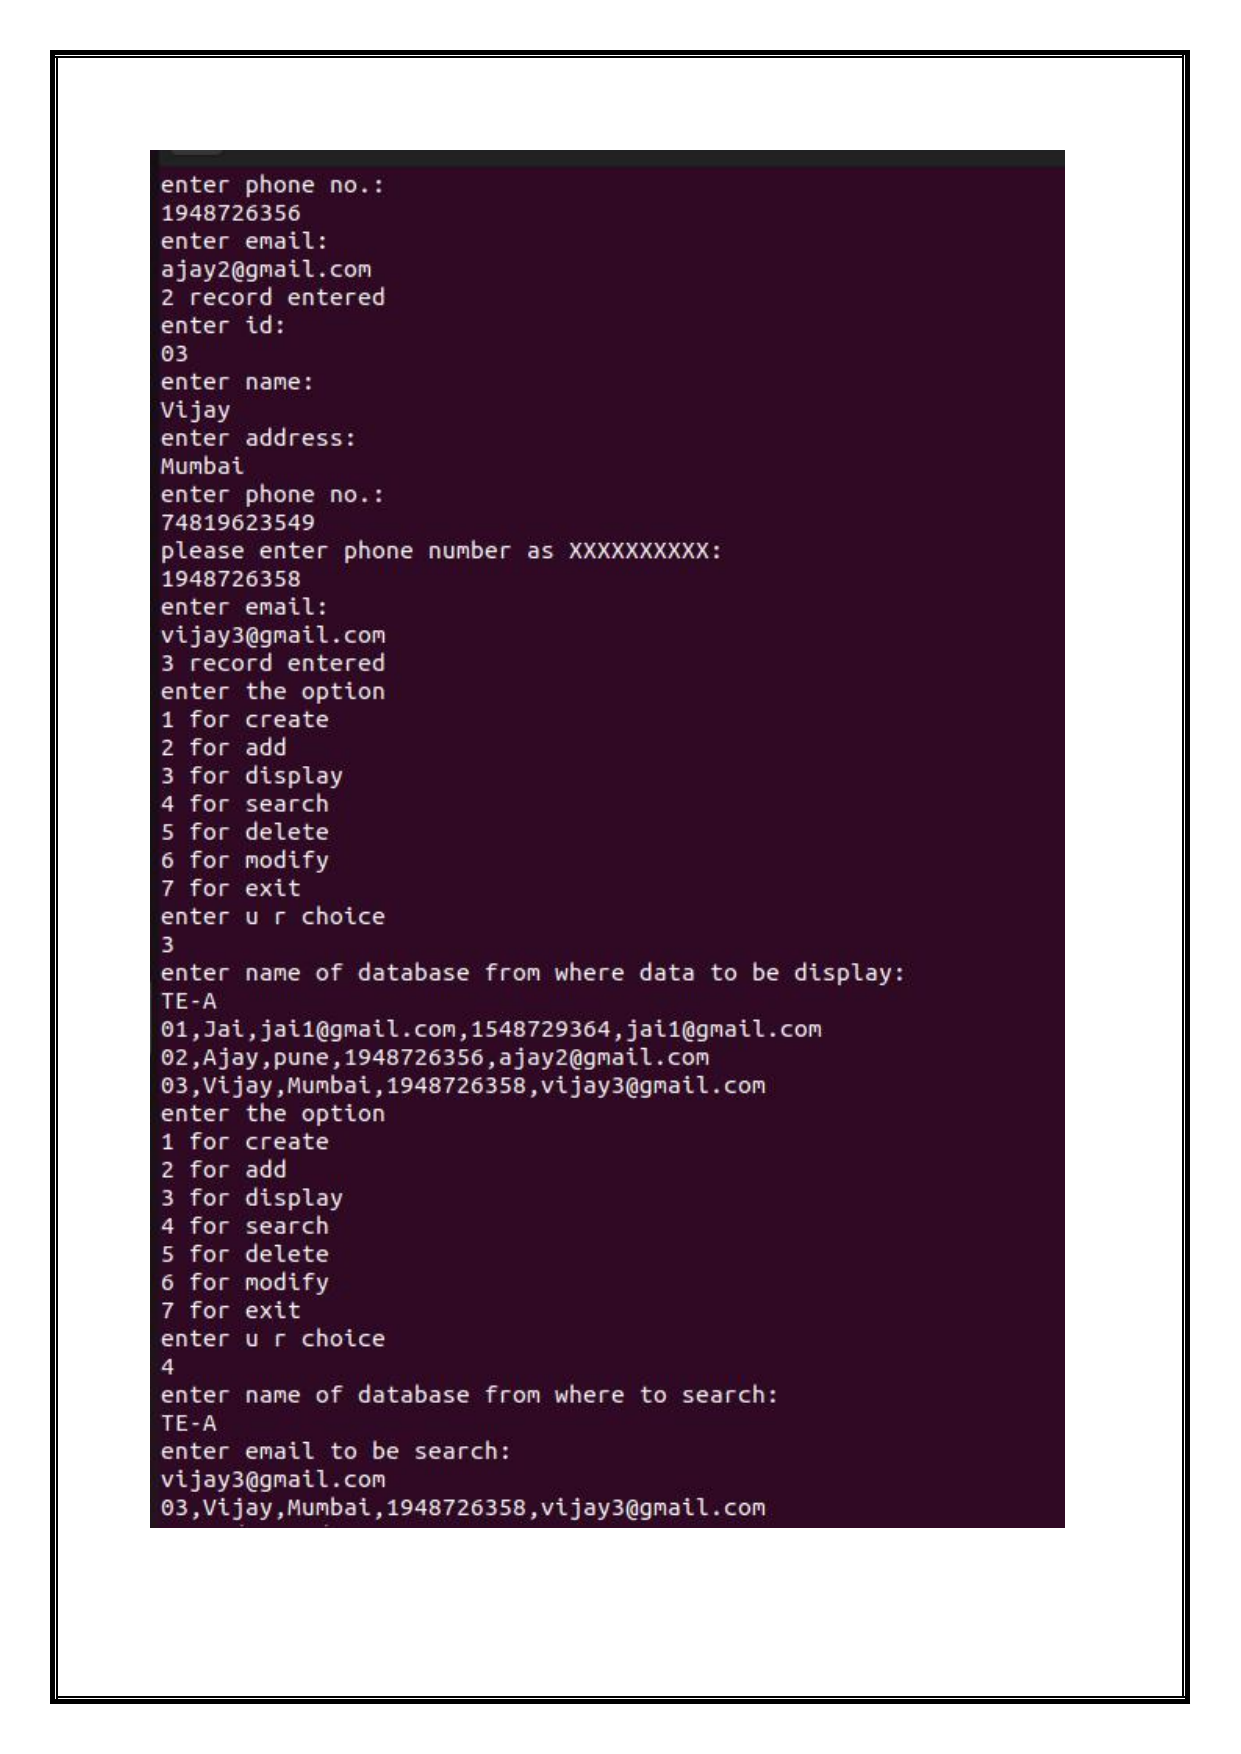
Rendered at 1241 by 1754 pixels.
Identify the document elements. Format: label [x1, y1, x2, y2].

picture [150, 150, 1065, 1528]
